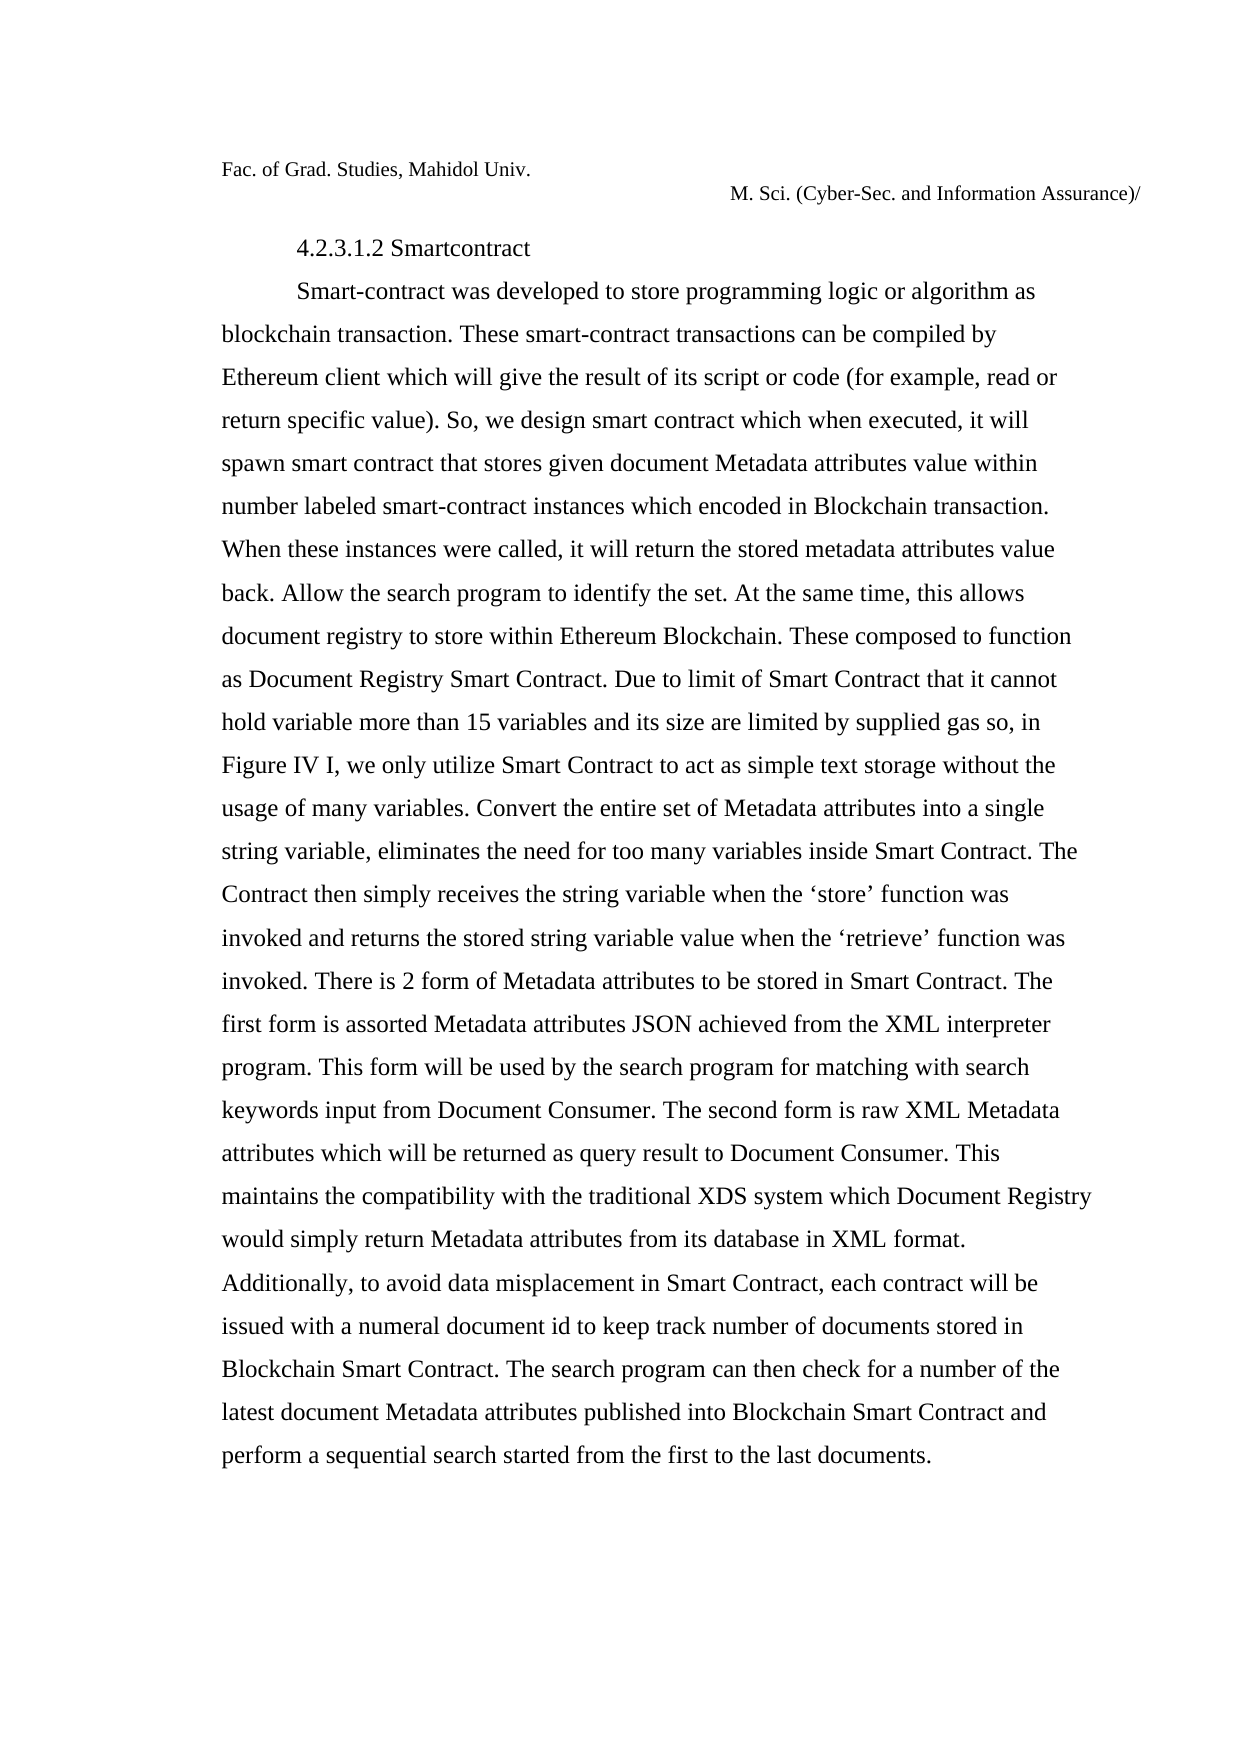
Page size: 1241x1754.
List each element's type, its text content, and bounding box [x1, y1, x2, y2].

list 4.2.3.1.2 Smartcontract [221, 233, 1092, 261]
list Smart-contract was developed to store programming logic or algorithm as blockchain transaction. These smart-contract transactions can be compiled by Ethereum client which will give the result of its script or code (for example, read or return specific value). So, we design smart contract which when executed, it will spawn smart contract that stores given document Metadata attributes value within number labeled smart-contract instances which encoded in Blockchain transaction. When these instances were called, it will return the stored metadata attributes value back. Allow the search program to identify the set. At the same time, this allows document registry to store within Ethereum Blockchain. These composed to function as Document Registry Smart Contract. Due to limit of Smart Contract that it cannot hold variable more than 15 variables and its size are limited by supplied gas so, in Figure IV I, we only utilize Smart Contract to act as simple text storage without the usage of many variables. Convert the entire set of Metadata attributes into a single string variable, eliminates the need for too many variables inside Smart Contract. The Contract then simply receives the string variable when the ‘store’ function was invoked and returns the stored string variable value when the ‘retrieve’ function was invoked. There is 2 form of Metadata attributes to be stored in Smart Contract. The first form is assorted Metadata attributes JSON achieved from the XML interpreter program. This form will be used by the search program for matching with search keywords input from Document Consumer. The second form is raw XML Metadata attributes which will be returned as query result to Document Consumer. This maintains the compatibility with the traditional XDS system which Document Registry would simply return Metadata attributes from its database in XML format. Additionally, to avoid data misplacement in Smart Contract, each contract will be issued with a numeral document id to keep track number of documents stored in Blockchain Smart Contract. The search program can then check for a number of the latest document Metadata attributes published into Blockchain Smart Contract and perform a sequential search started from the first to the last documents. [221, 276, 1092, 1469]
